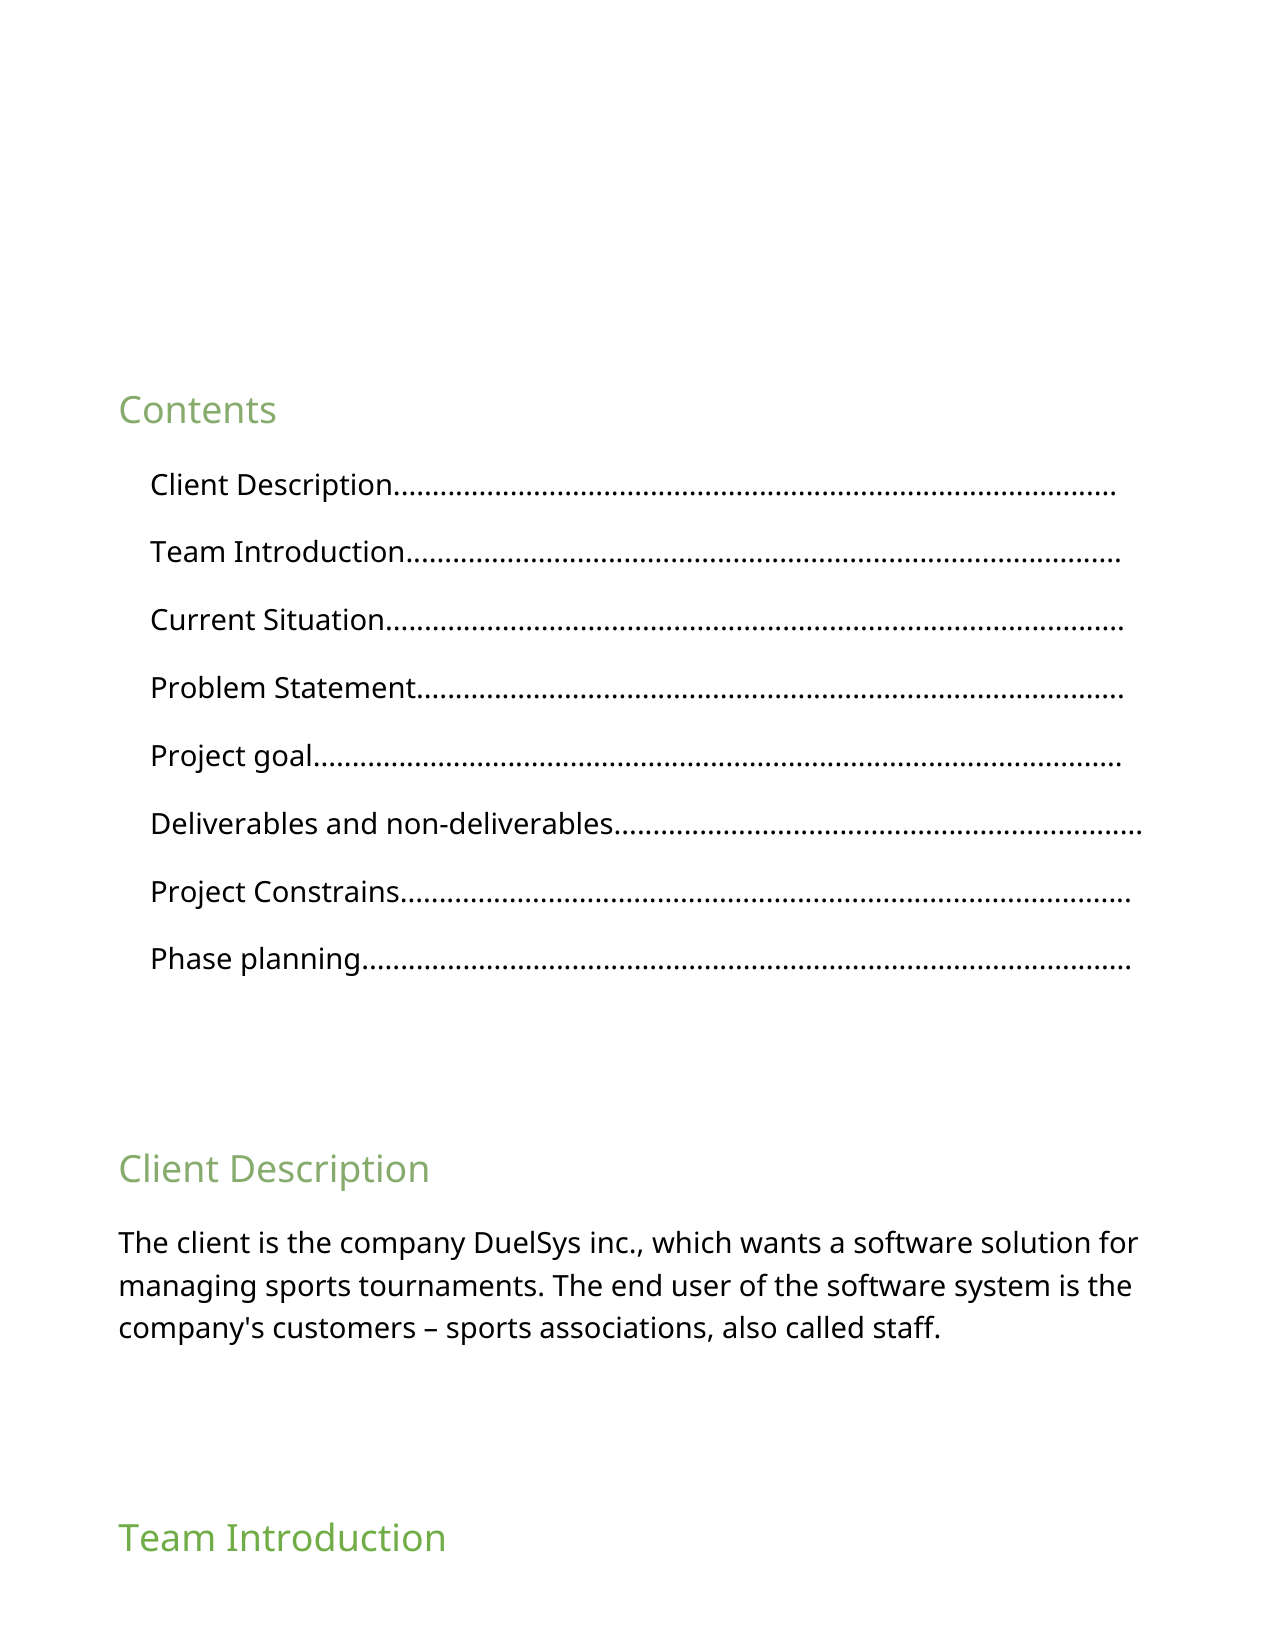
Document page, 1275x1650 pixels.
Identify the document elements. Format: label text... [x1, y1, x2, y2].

text Deliverables and non-deliverables.................................................................... [150, 803, 1275, 843]
text Team Introduction............................................................................................ [150, 532, 1275, 571]
text Client Description............................................................................................. [150, 464, 1275, 504]
text The client is the company DuelSys inc., which wants a software solution for managing sports tournaments. The end user of the software system is the company's customers – sports associations, also called staff. [118, 1222, 1275, 1347]
text Team Introduction [118, 1511, 1275, 1562]
text Client Description [118, 1142, 1275, 1193]
text Problem Statement........................................................................................... [150, 667, 1275, 707]
text Current Situation............................................................................................... [150, 599, 1275, 639]
text Project goal........................................................................................................ [150, 735, 1275, 775]
text Phase planning................................................................................................... [150, 939, 1275, 978]
text Project Constrains.............................................................................................. [150, 871, 1275, 911]
text Contents [118, 384, 1275, 435]
